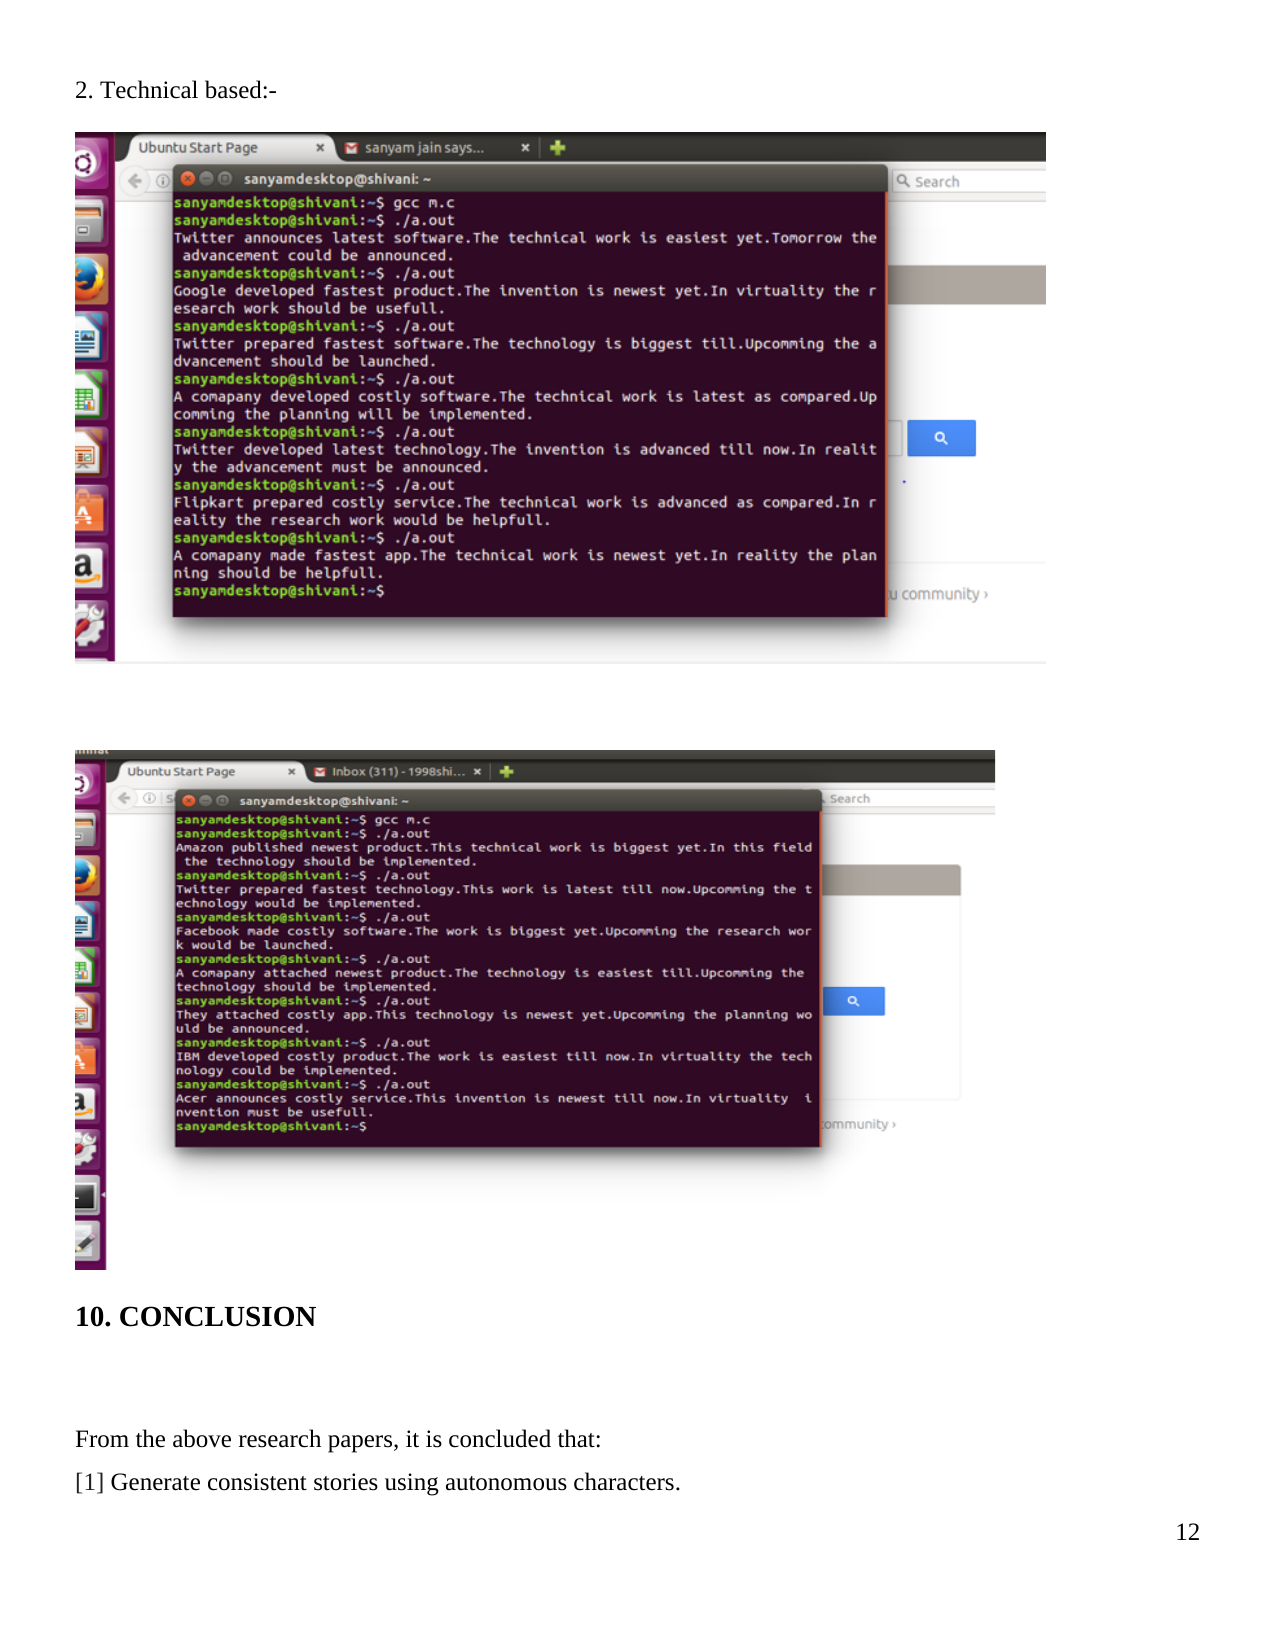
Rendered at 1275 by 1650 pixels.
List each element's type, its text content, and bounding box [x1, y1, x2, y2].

picture [75, 982, 996, 1502]
text Latest Outputs with meaningful sentence:- [75, 249, 1200, 277]
text 2. Technical based:- [75, 307, 1200, 335]
picture [75, 364, 1046, 896]
